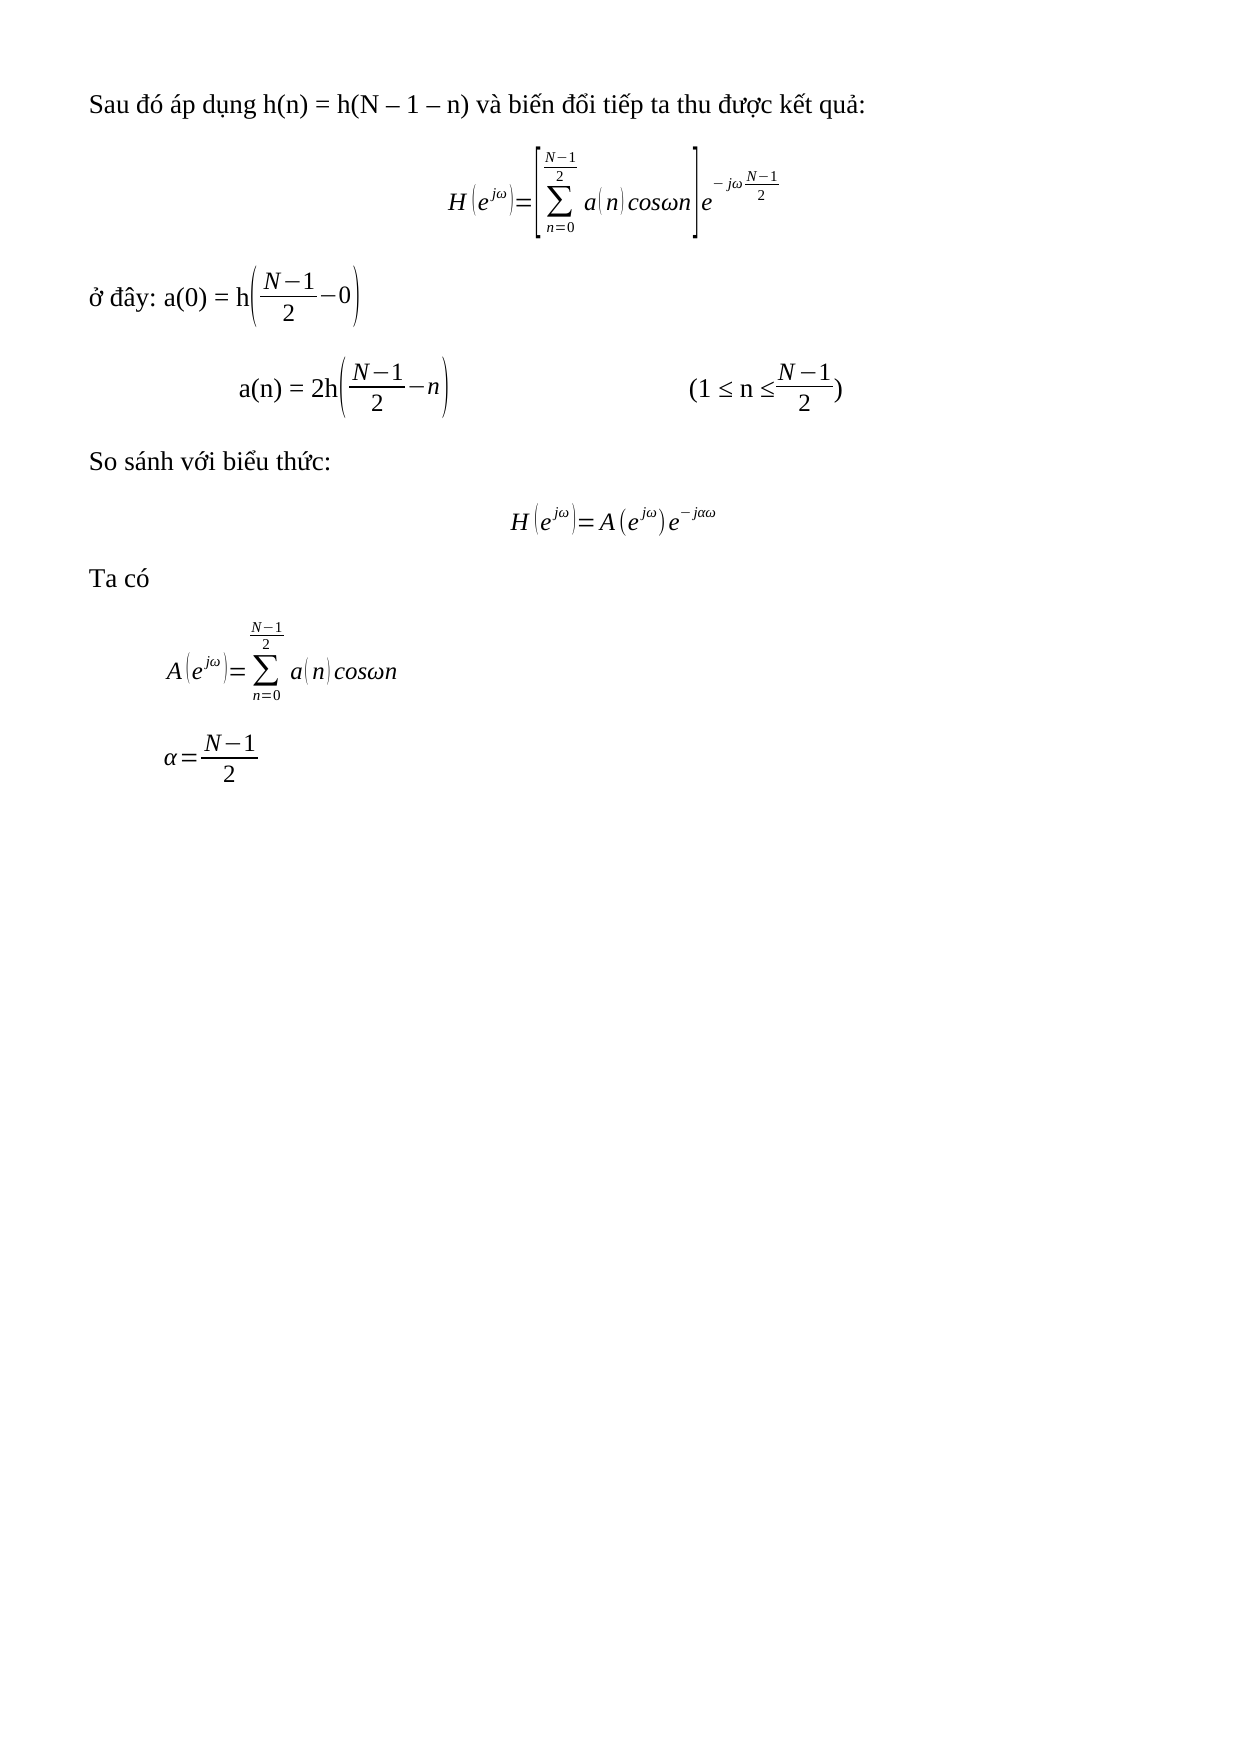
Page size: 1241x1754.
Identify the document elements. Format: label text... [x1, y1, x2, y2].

text a(n) = 2h (1 ≤ n ≤) [164, 355, 1137, 420]
text So sánh với biểu thức: [89, 446, 1137, 477]
text Sau đó áp dụng h(n) = h(N – 1 – n) và biến đổi tiếp ta thu được kết quả: [89, 89, 1137, 120]
text Ta có [89, 562, 1137, 593]
text ở đây: a(0) = h [89, 265, 1137, 330]
